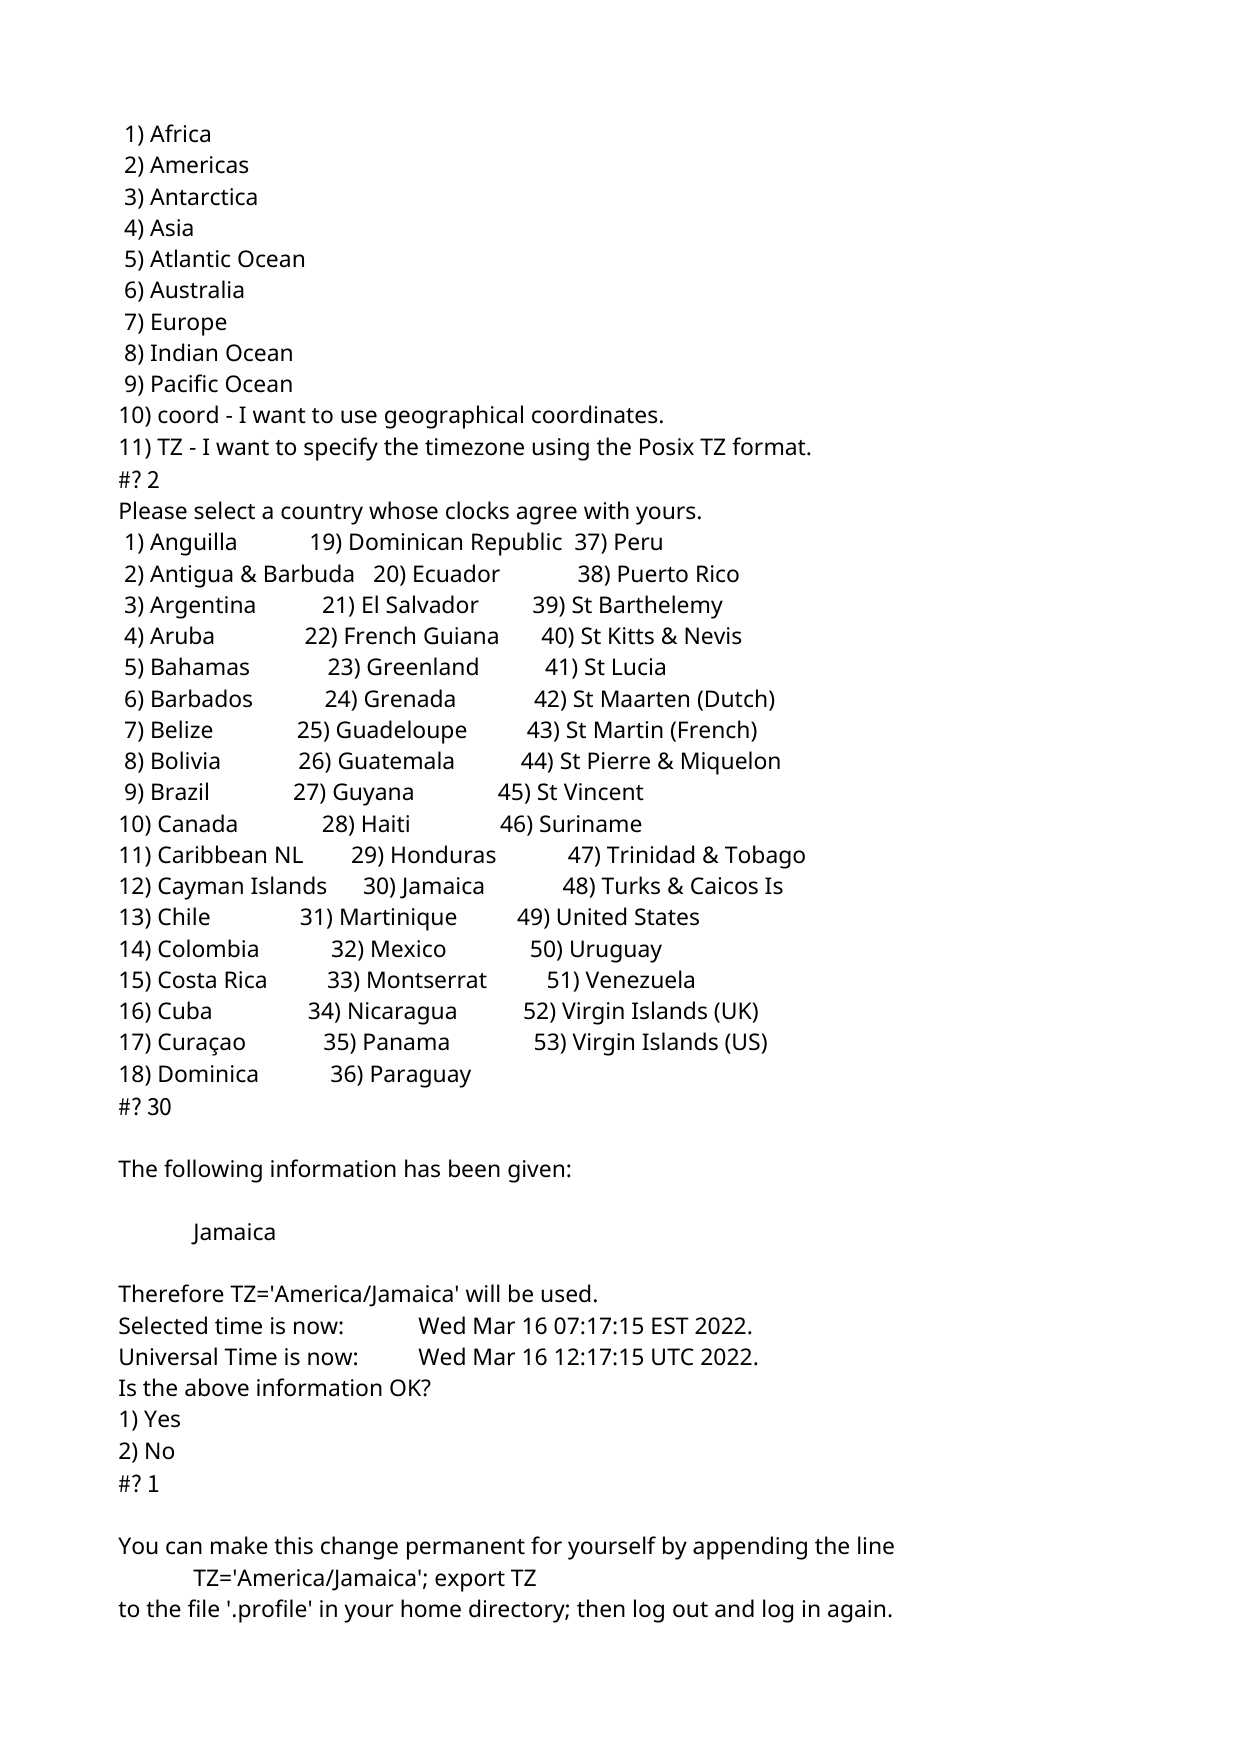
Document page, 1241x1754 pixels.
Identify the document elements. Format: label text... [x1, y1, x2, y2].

text Universal Time is now: Wed Mar 16 12:17:15 UTC 2022. [118, 1341, 1122, 1372]
text 4) Aruba 22) French Guiana 40) St Kitts & Nevis [118, 620, 1122, 651]
text 6) Barbados 24) Grenada 42) St Maarten (Dutch) [118, 683, 1122, 714]
text 7) Belize 25) Guadeloupe 43) St Martin (French) [118, 714, 1122, 745]
text 2) Antigua & Barbuda 20) Ecuador 38) Puerto Rico [118, 558, 1122, 589]
text 16) Cuba 34) Nicaragua 52) Virgin Islands (UK) [118, 995, 1122, 1026]
text #? 1 [118, 1466, 1122, 1499]
text 10) coord - I want to use geographical coordinates. [118, 399, 1122, 431]
text 9) Pacific Ocean [118, 368, 1122, 399]
text 10) Canada 28) Haiti 46) Suriname [118, 808, 1122, 839]
text 6) Australia [118, 274, 1122, 306]
text #? 2 [118, 462, 1122, 495]
text 1) Africa [118, 118, 1122, 149]
text Jamaica [118, 1216, 1122, 1247]
text The following information has been given: [118, 1153, 1122, 1184]
text 8) Indian Ocean [118, 337, 1122, 368]
text 1) Yes [118, 1403, 1122, 1434]
text Selected time is now: Wed Mar 16 07:17:15 EST 2022. [118, 1309, 1122, 1341]
text 1) Anguilla 19) Dominican Republic 37) Peru [118, 526, 1122, 558]
text 18) Dominica 36) Paraguay [118, 1058, 1122, 1089]
text 2) No [118, 1434, 1122, 1466]
text 15) Costa Rica 33) Montserrat 51) Venezuela [118, 964, 1122, 995]
text 12) Cayman Islands 30) Jamaica 48) Turks & Caicos Is [118, 870, 1122, 901]
text 14) Colombia 32) Mexico 50) Uruguay [118, 933, 1122, 964]
text to the file '.profile' in your home directory; then log out and log in again. [118, 1593, 1122, 1624]
text 4) Asia [118, 212, 1122, 243]
text TZ='America/Jamaica'; export TZ [118, 1562, 1122, 1593]
text 5) Bahamas 23) Greenland 41) St Lucia [118, 651, 1122, 683]
text 2) Americas [118, 149, 1122, 181]
text 3) Antarctica [118, 181, 1122, 212]
text 11) Caribbean NL 29) Honduras 47) Trinidad & Tobago [118, 839, 1122, 870]
text 17) Curaçao 35) Panama 53) Virgin Islands (US) [118, 1026, 1122, 1058]
text 13) Chile 31) Martinique 49) United States [118, 901, 1122, 933]
text You can make this change permanent for yourself by appending the line [118, 1530, 1122, 1562]
text 5) Atlantic Ocean [118, 243, 1122, 274]
text 8) Bolivia 26) Guatemala 44) St Pierre & Miquelon [118, 745, 1122, 776]
text Therefore TZ='America/Jamaica' will be used. [118, 1278, 1122, 1309]
text 9) Brazil 27) Guyana 45) St Vincent [118, 776, 1122, 808]
text #? 30 [118, 1089, 1122, 1122]
text 11) TZ - I want to specify the timezone using the Posix TZ format. [118, 431, 1122, 462]
text Is the above information OK? [118, 1372, 1122, 1403]
text Please select a country whose clocks agree with yours. [118, 495, 1122, 526]
text 3) Argentina 21) El Salvador 39) St Barthelemy [118, 589, 1122, 620]
text 7) Europe [118, 306, 1122, 337]
